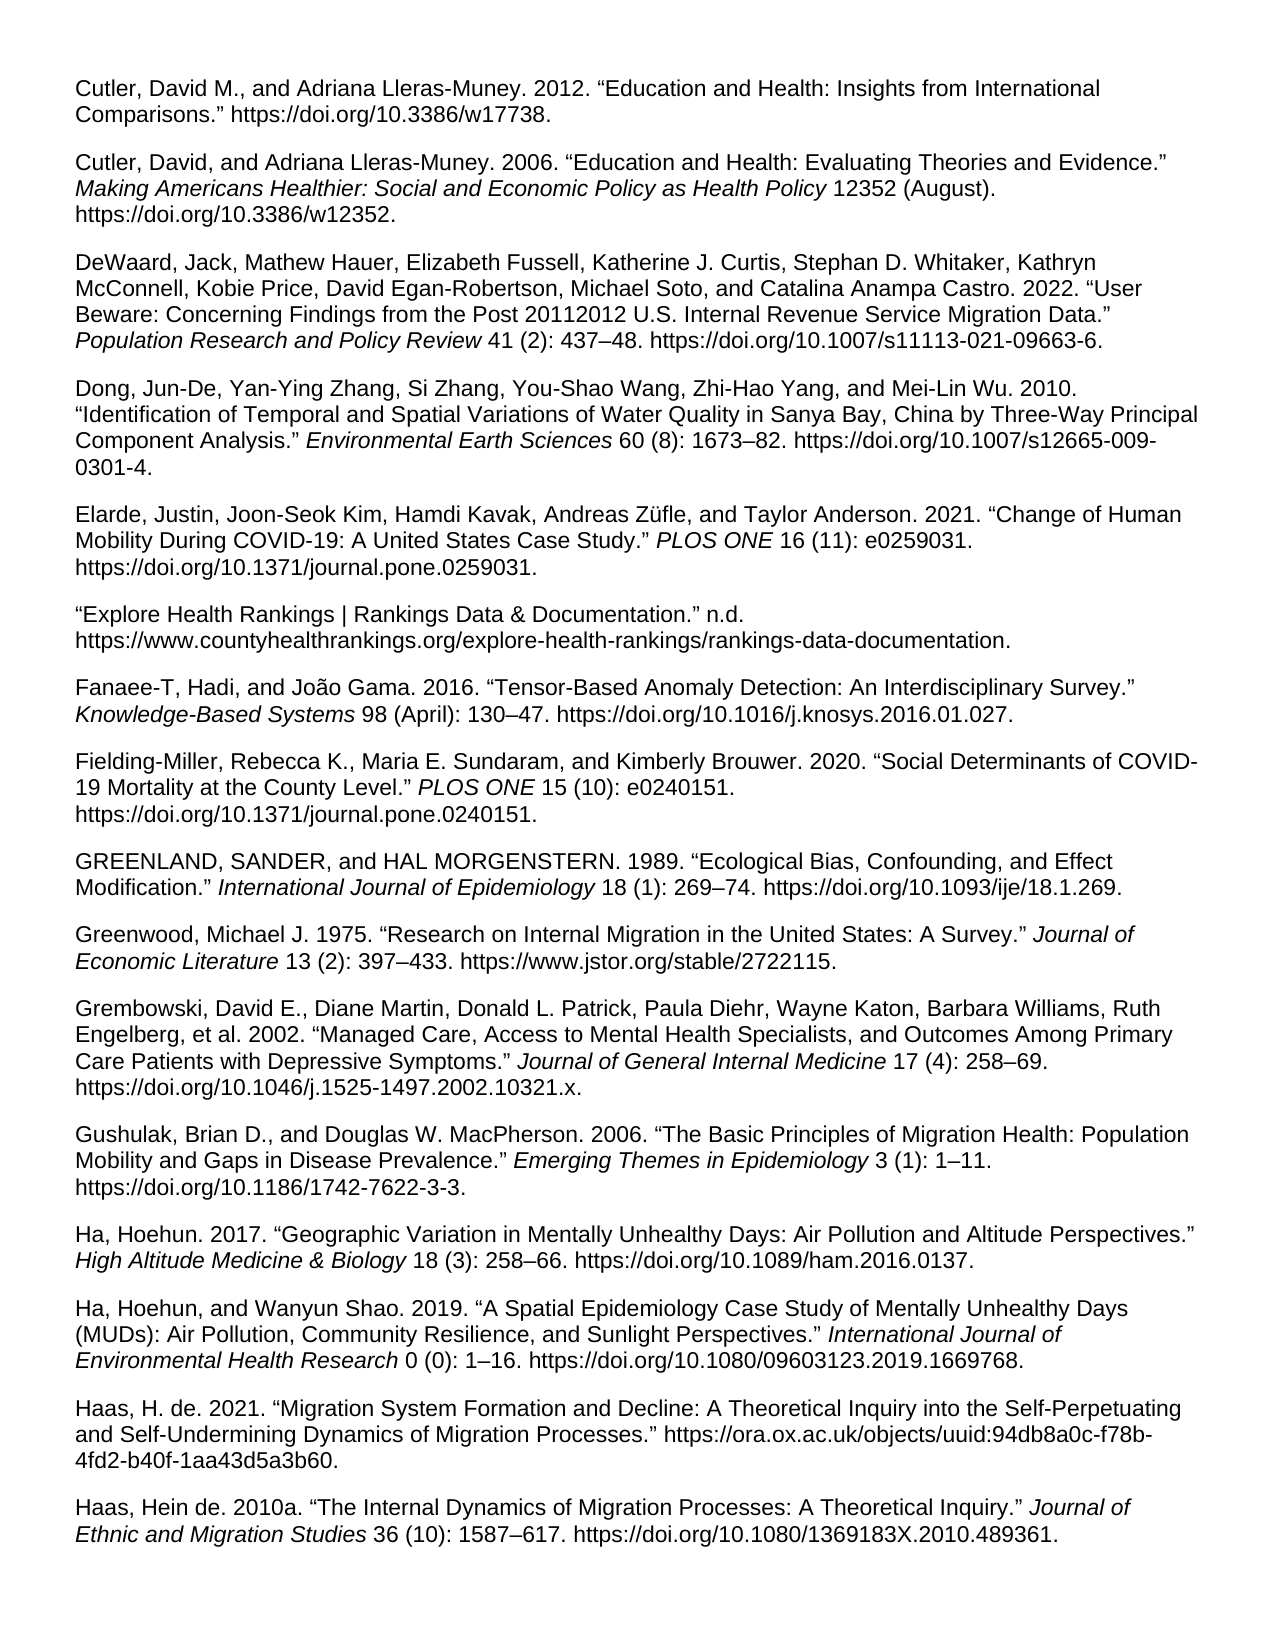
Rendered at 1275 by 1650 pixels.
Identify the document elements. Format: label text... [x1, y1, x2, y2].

text Elarde, Justin, Joon-Seok Kim, Hamdi Kavak, Andreas Züfle, and Taylor Anderson. 2021. “Change of Human Mobility During COVID-19: A United States Case Study.” PLOS ONE 16 (11): e0259031. https://doi.org/10.1371/journal.pone.0259031. [75, 501, 1200, 580]
text Fanaee-T, Hadi, and João Gama. 2016. “Tensor-Based Anomaly Detection: An Interdisciplinary Survey.” Knowledge-Based Systems 98 (April): 130–47. https://doi.org/10.1016/j.knosys.2016.01.027. [75, 674, 1200, 727]
text Haas, Hein de. 2010a. “The Internal Dynamics of Migration Processes: A Theoretical Inquiry.” Journal of Ethnic and Migration Studies 36 (10): 1587–617. https://doi.org/10.1080/1369183X.2010.489361. [75, 1494, 1200, 1547]
text DeWaard, Jack, Mathew Hauer, Elizabeth Fussell, Katherine J. Curtis, Stephan D. Whitaker, Kathryn McConnell, Kobie Price, David Egan-Robertson, Michael Soto, and Catalina Anampa Castro. 2022. “User Beware: Concerning Findings from the Post 20112012 U.S. Internal Revenue Service Migration Data.” Population Research and Policy Review 41 (2): 437–48. https://doi.org/10.1007/s11113-021-09663-6. [75, 248, 1200, 354]
text “Explore Health Rankings | Rankings Data & Documentation.” n.d. https://www.countyhealthrankings.org/explore-health-rankings/rankings-data-documentation. [75, 601, 1200, 653]
text Gushulak, Brian D., and Douglas W. MacPherson. 2006. “The Basic Principles of Migration Health: Population Mobility and Gaps in Disease Prevalence.” Emerging Themes in Epidemiology 3 (1): 1–11. https://doi.org/10.1186/1742-7622-3-3. [75, 1121, 1200, 1200]
text Cutler, David, and Adriana Lleras-Muney. 2006. “Education and Health: Evaluating Theories and Evidence.” Making Americans Healthier: Social and Economic Policy as Health Policy 12352 (August). https://doi.org/10.3386/w12352. [75, 148, 1200, 228]
text Fielding-Miller, Rebecca K., Maria E. Sundaram, and Kimberly Brouwer. 2020. “Social Determinants of COVID-19 Mortality at the County Level.” PLOS ONE 15 (10): e0240151. https://doi.org/10.1371/journal.pone.0240151. [75, 748, 1200, 827]
text Grembowski, David E., Diane Martin, Donald L. Patrick, Paula Diehr, Wayne Katon, Barbara Williams, Ruth Engelberg, et al. 2002. “Managed Care, Access to Mental Health Specialists, and Outcomes Among Primary Care Patients with Depressive Symptoms.” Journal of General Internal Medicine 17 (4): 258–69. https://doi.org/10.1046/j.1525-1497.2002.10321.x. [75, 995, 1200, 1100]
text Haas, H. de. 2021. “Migration System Formation and Decline: A Theoretical Inquiry into the Self-Perpetuating and Self-Undermining Dynamics of Migration Processes.” https://ora.ox.ac.uk/objects/uuid:94db8a0c-f78b-4fd2-b40f-1aa43d5a3b60. [75, 1394, 1200, 1473]
text Greenwood, Michael J. 1975. “Research on Internal Migration in the United States: A Survey.” Journal of Economic Literature 13 (2): 397–433. https://www.jstor.org/stable/2722115. [75, 921, 1200, 974]
text Ha, Hoehun. 2017. “Geographic Variation in Mentally Unhealthy Days: Air Pollution and Altitude Perspectives.” High Altitude Medicine & Biology 18 (3): 258–66. https://doi.org/10.1089/ham.2016.0137. [75, 1221, 1200, 1274]
text Ha, Hoehun, and Wanyun Shao. 2019. “A Spatial Epidemiology Case Study of Mentally Unhealthy Days (MUDs): Air Pollution, Community Resilience, and Sunlight Perspectives.” International Journal of Environmental Health Research 0 (0): 1–16. https://doi.org/10.1080/09603123.2019.1669768. [75, 1294, 1200, 1374]
text Dong, Jun-De, Yan-Ying Zhang, Si Zhang, You-Shao Wang, Zhi-Hao Yang, and Mei-Lin Wu. 2010. “Identification of Temporal and Spatial Variations of Water Quality in Sanya Bay, China by Three-Way Principal Component Analysis.” Environmental Earth Sciences 60 (8): 1673–82. https://doi.org/10.1007/s12665-009-0301-4. [75, 375, 1200, 480]
text GREENLAND, SANDER, and HAL MORGENSTERN. 1989. “Ecological Bias, Confounding, and Effect Modification.” International Journal of Epidemiology 18 (1): 269–74. https://doi.org/10.1093/ije/18.1.269. [75, 848, 1200, 901]
text Cutler, David M., and Adriana Lleras-Muney. 2012. “Education and Health: Insights from International Comparisons.” https://doi.org/10.3386/w17738. [75, 75, 1200, 128]
